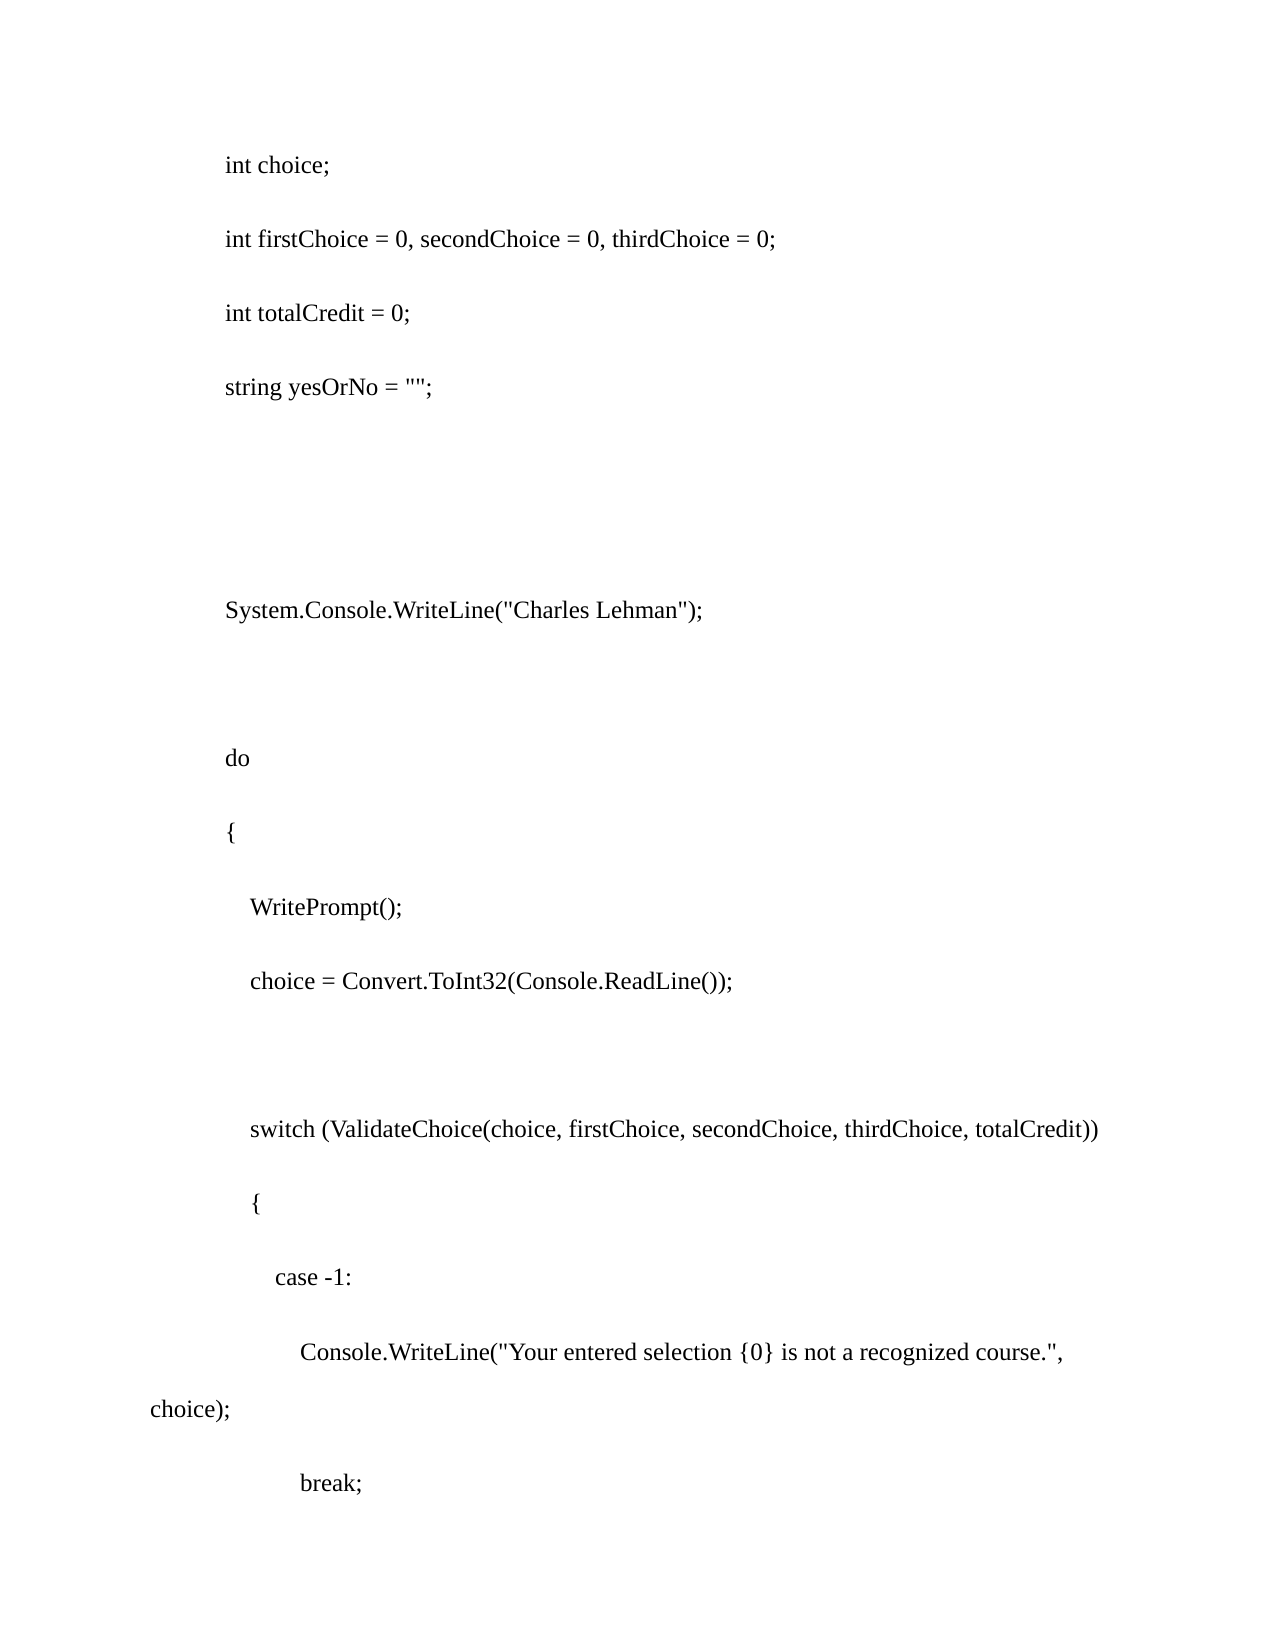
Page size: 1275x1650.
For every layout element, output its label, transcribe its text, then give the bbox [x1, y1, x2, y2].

text WritePrompt(); [150, 892, 1125, 920]
text string yesOrNo = ""; [150, 372, 1125, 401]
text System.Console.WriteLine("Charles Lehman"); [150, 595, 1125, 624]
text choice = Convert.ToInt32(Console.ReadLine()); [150, 966, 1125, 994]
text switch (ValidateChoice(choice, firstChoice, secondChoice, thirdChoice, totalCredit)) [150, 1114, 1125, 1143]
text case -1: [150, 1262, 1125, 1291]
text do [150, 743, 1125, 772]
text int totalCredit = 0; [150, 298, 1125, 327]
text Console.WriteLine("Your entered selection {0} is not a recognized course.", choice); [150, 1337, 1125, 1423]
text int choice; [150, 150, 1125, 179]
text int firstChoice = 0, secondChoice = 0, thirdChoice = 0; [150, 224, 1125, 253]
text break; [150, 1468, 1125, 1497]
text { [150, 1188, 1125, 1217]
text { [150, 817, 1125, 846]
